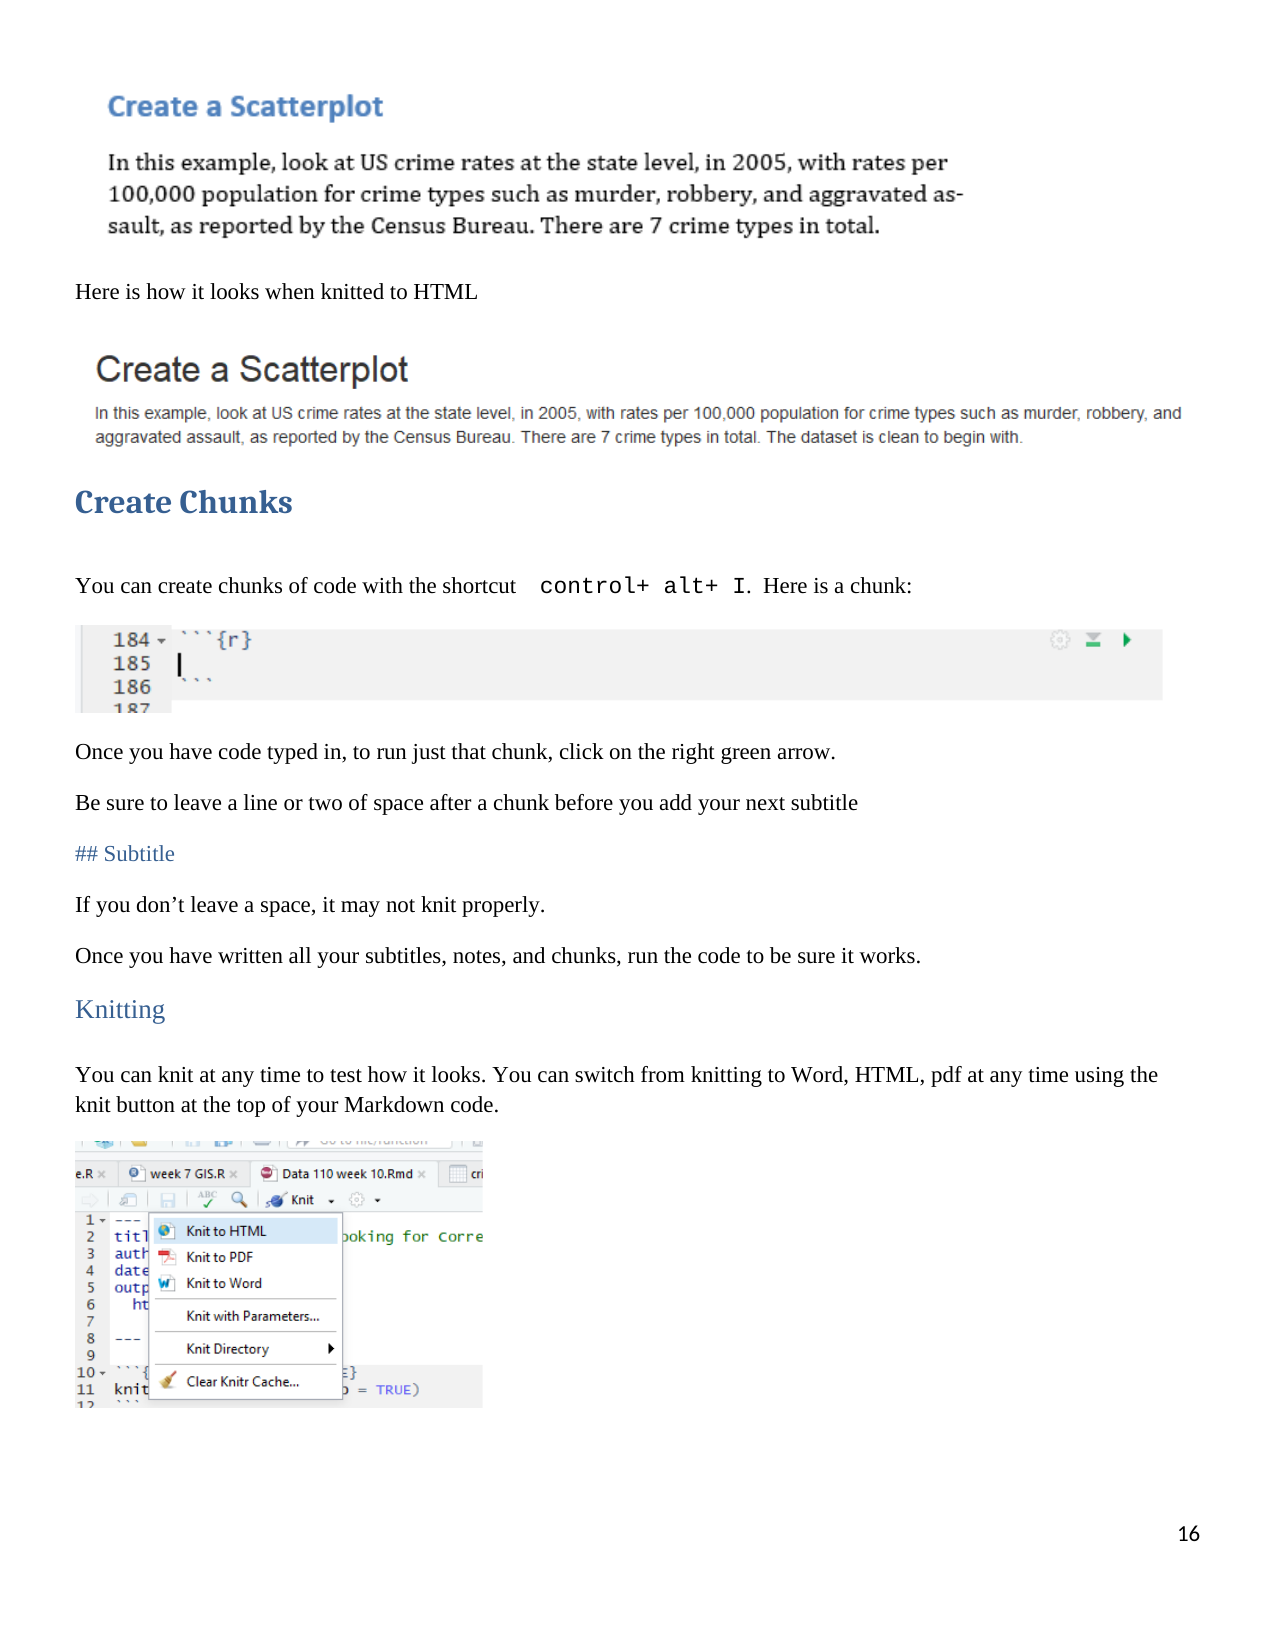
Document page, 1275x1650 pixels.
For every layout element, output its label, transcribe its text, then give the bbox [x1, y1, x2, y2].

text Be sure to leave a line or two of space after a chunk before you add your next subtitle [75, 789, 1200, 815]
picture [75, 329, 1200, 455]
text ## Subtitle [75, 840, 1200, 866]
subtitle Knitting [75, 993, 1200, 1024]
text You can knit at any time to test how it looks. You can switch from knitting to Word, HTML, pdf at any time using the knit button at the top of your Markdown code. [75, 1029, 1200, 1117]
picture [75, 75, 1004, 254]
text You can create chunks of code with the shortcut control+ alt+ I. Here is a chunk: [75, 572, 1200, 600]
text Here is how it looks when knitted to HTML [75, 278, 1200, 304]
text Once you have code typed in, to run just that chunk, click on the right green arrow. [75, 738, 1200, 764]
subtitle Create Chunks [75, 484, 1200, 566]
text Once you have written all your subtitles, notes, and chunks, run the code to be sure it works. [75, 942, 1200, 968]
picture [75, 625, 1163, 713]
text If you don’t leave a space, it may not knit properly. [75, 891, 1200, 917]
picture [75, 1141, 483, 1408]
